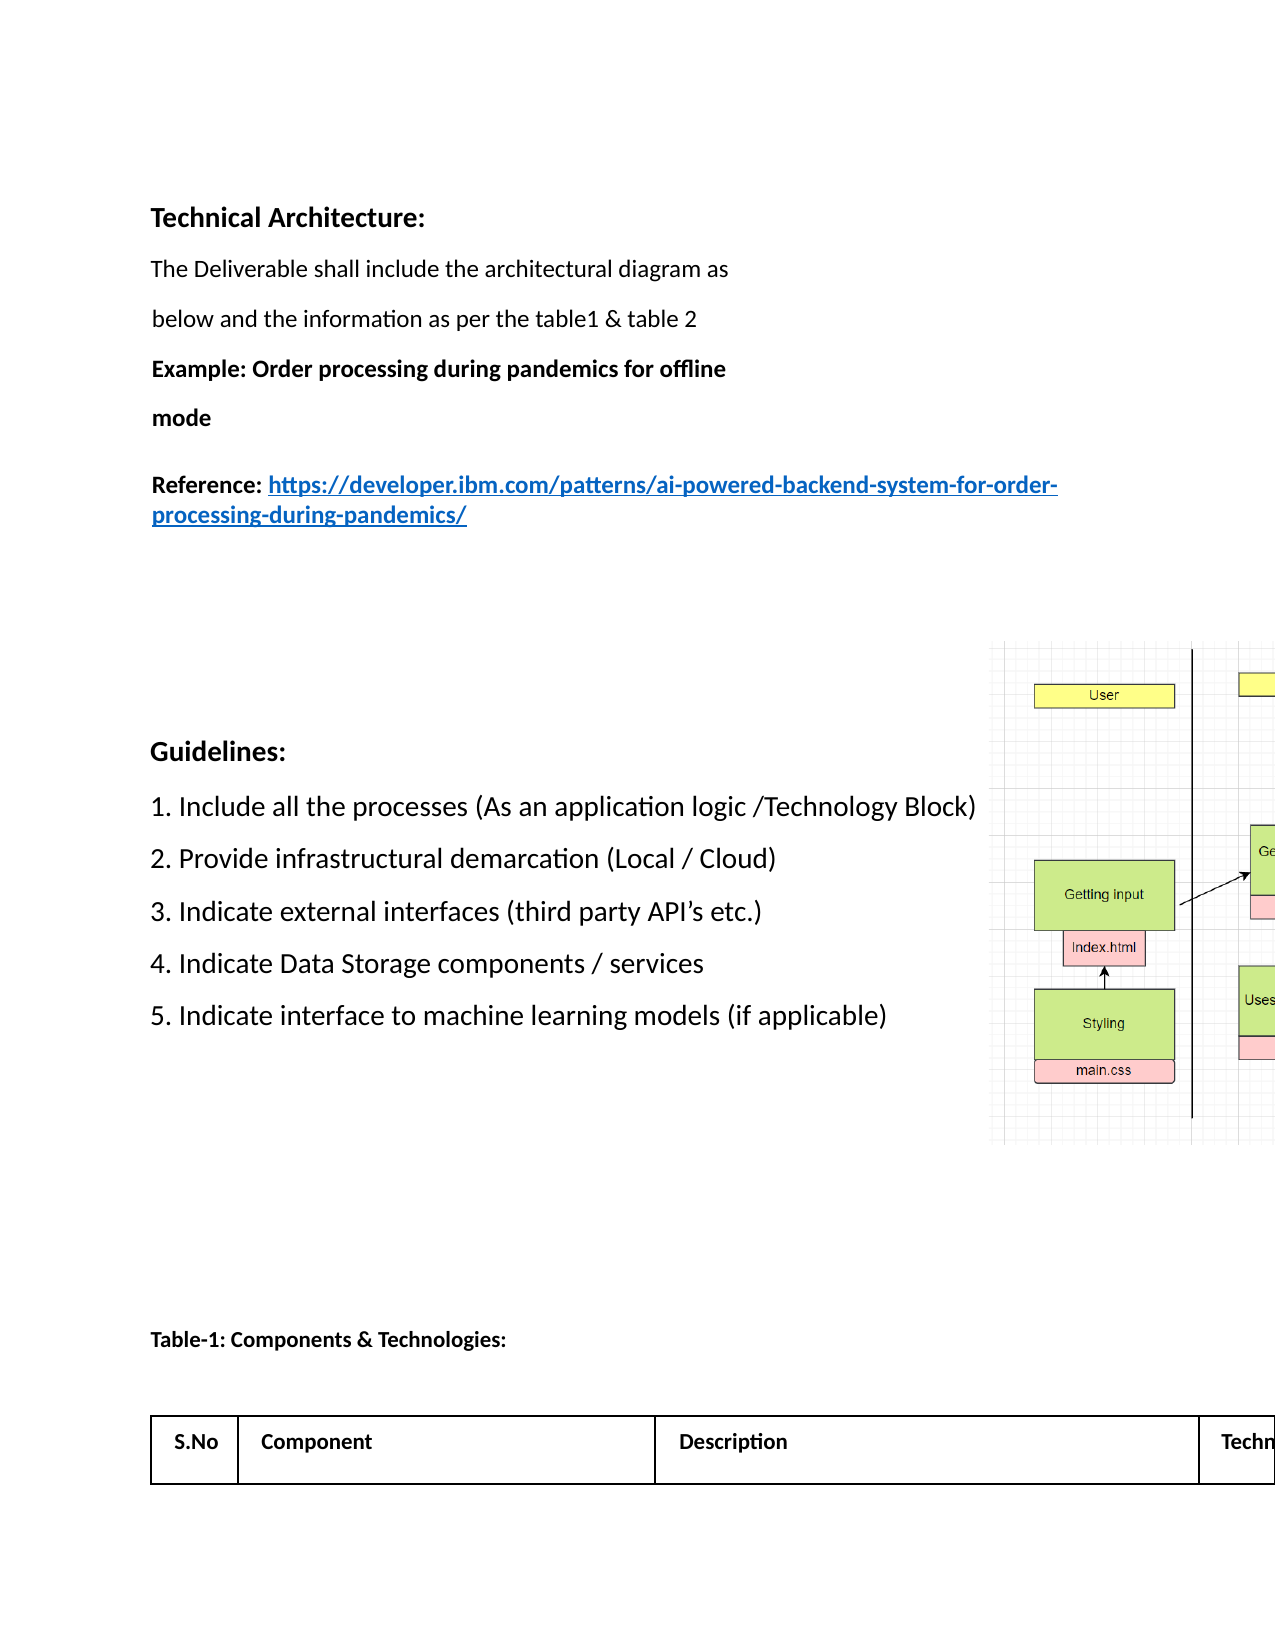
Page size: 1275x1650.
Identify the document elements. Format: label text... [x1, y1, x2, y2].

table_header S.No [152, 1417, 237, 1482]
text Table-1: Components & Technologies: [150, 1326, 1125, 1353]
table_header Description [656, 1417, 1198, 1482]
text Technical Architecture: [150, 199, 1125, 235]
text 3. Indicate external interfaces (third party API’s etc.) [150, 893, 871, 928]
text Reference: https://developer.ibm.com/patterns/ai-powered-backend-system-for-order-processing-during-pandemics/ [152, 469, 1125, 530]
text 5. Indicate interface to machine learning models (if applicable) [150, 997, 965, 1033]
table_header Component [239, 1417, 654, 1482]
text 2. Provide infrastructural demarcation (Local / Cloud) [150, 841, 881, 876]
table_header Technology [1200, 1417, 1274, 1482]
text 1. Include all the processes (As an application logic /Technology Block) [150, 788, 988, 824]
text The Deliverable shall include the architectural diagram as below and the information as per the table1 & table 2 Example: Order processing during pandemics for offline mode [150, 253, 773, 433]
text Guidelines: [150, 733, 474, 768]
picture [988, 641, 1275, 1145]
text 4. Indicate Data Storage components / services [150, 945, 823, 981]
